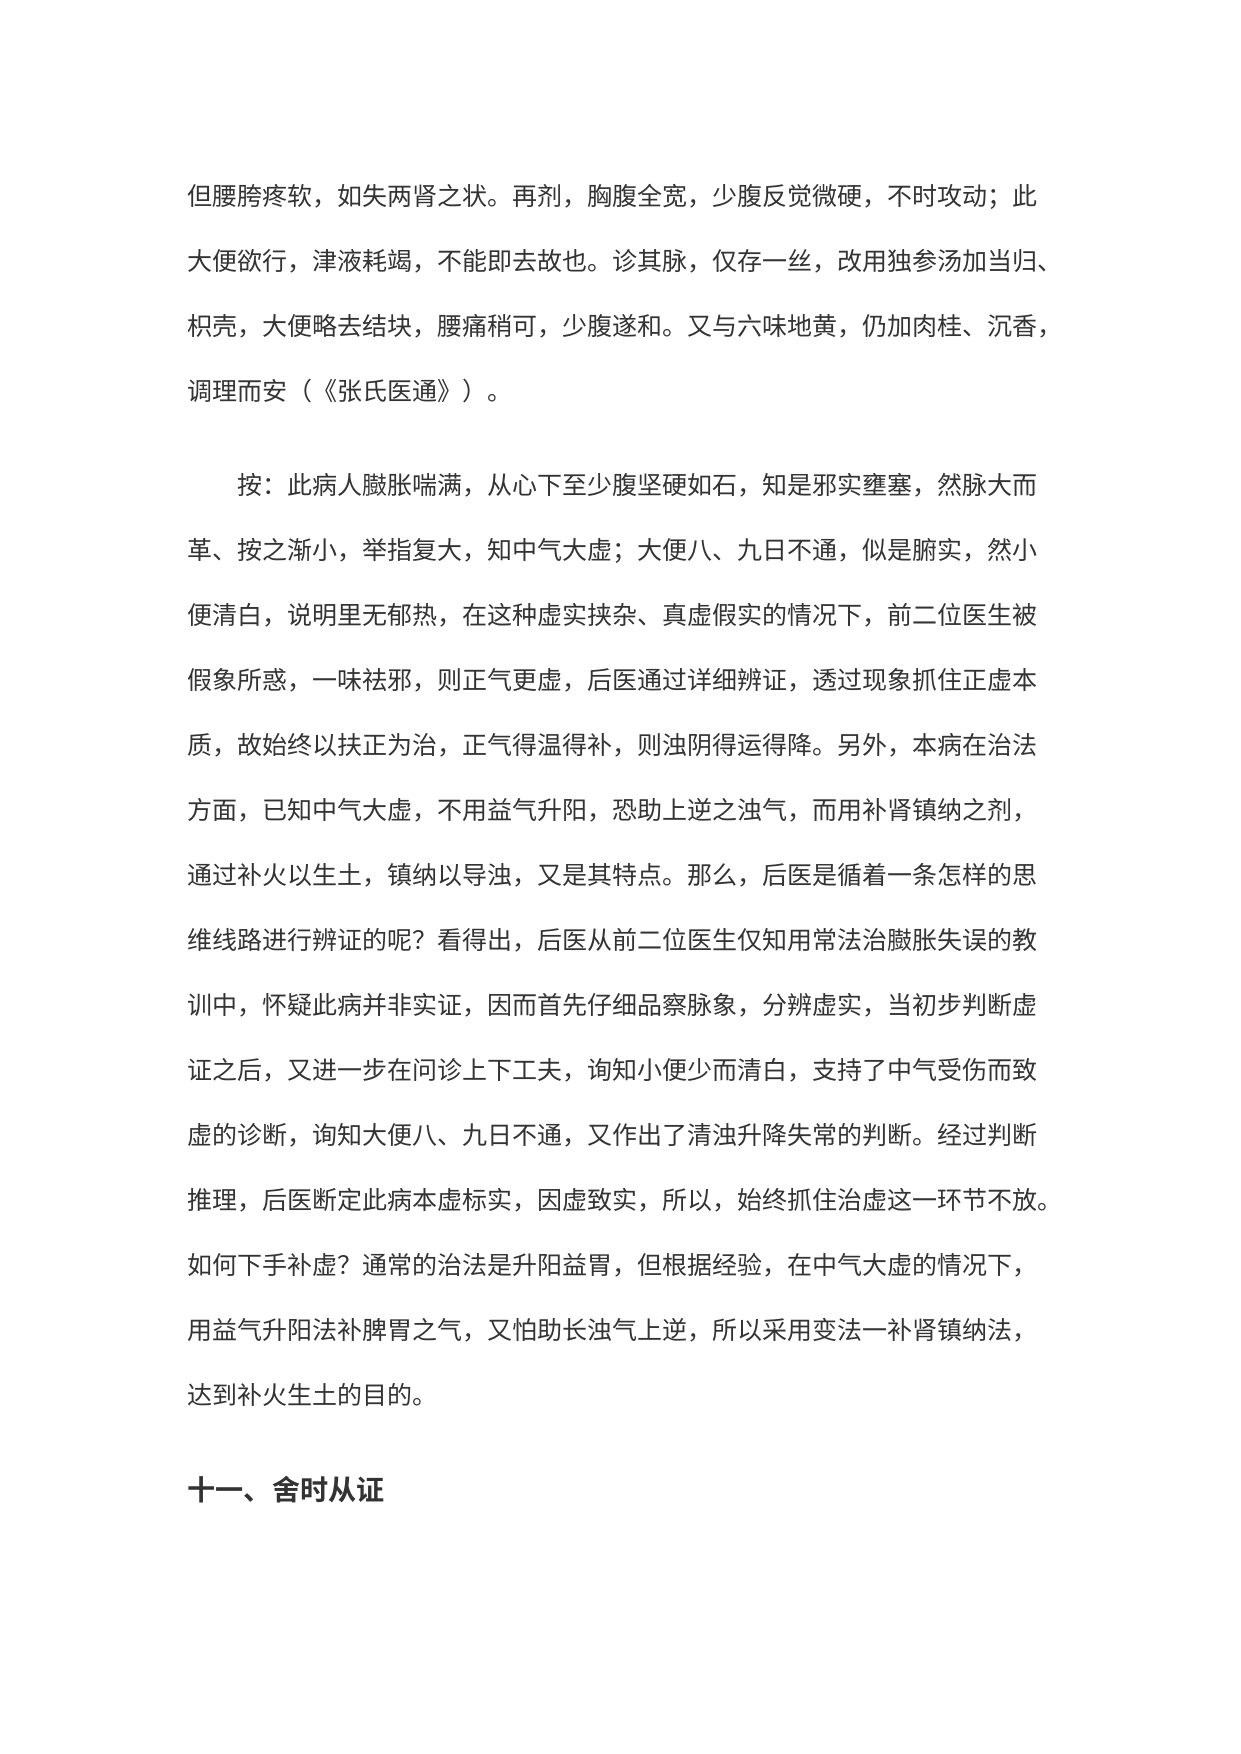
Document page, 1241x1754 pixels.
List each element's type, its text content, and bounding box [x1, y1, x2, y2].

text 十一、舍时从证 [187, 1455, 1053, 1520]
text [187, 162, 1053, 422]
text 按：此病人臌胀喘满，从心下至少腹坚硬如石，知是邪实壅塞，然脉大而革、按之渐小，举指复大，知中气大虚；大便八、九日不通，似是腑实，然小便清白，说明里无郁热，在这种虚实挟杂、真虚假实的情况下，前二位医生被假象所惑，一味祛邪，则正气更虚，后医通过详细辨证，透过现象抓住正虚本质，故始终以扶正为治，正气得温得补，则浊阴得运得降。另外，本病在治法方面，已知中气大虚，不用益气升阳，恐助上逆之浊气，而用补肾镇纳之剂，通过补火以生土，镇纳以导浊，又是其特点。那么，后医是循着一条怎样的思维线路进行辨证的呢？看得出，后医从前二位医生仅知用常法治臌胀失误的教训中，怀疑此病并非实证，因而首先仔细品察脉象，分辨虚实，当初步判断虚证之后，又进一步在问诊上下工夫，询知小便少而清白，支持了中气受伤而致虚的诊断，询知大便八、九日不通，又作出了清浊升降失常的判断。经过判断推理，后医断定此病本虚标实，因虚致实，所以，始终抓住治虚这一环节不放。如何下手补虚？通常的治法是升阳益胃，但根据经验，在中气大虚的情况下，用益气升阳法补脾胃之气，又怕助长浊气上逆，所以采用变法一补肾镇纳法，达到补火生土的目的。 [187, 451, 1053, 1426]
